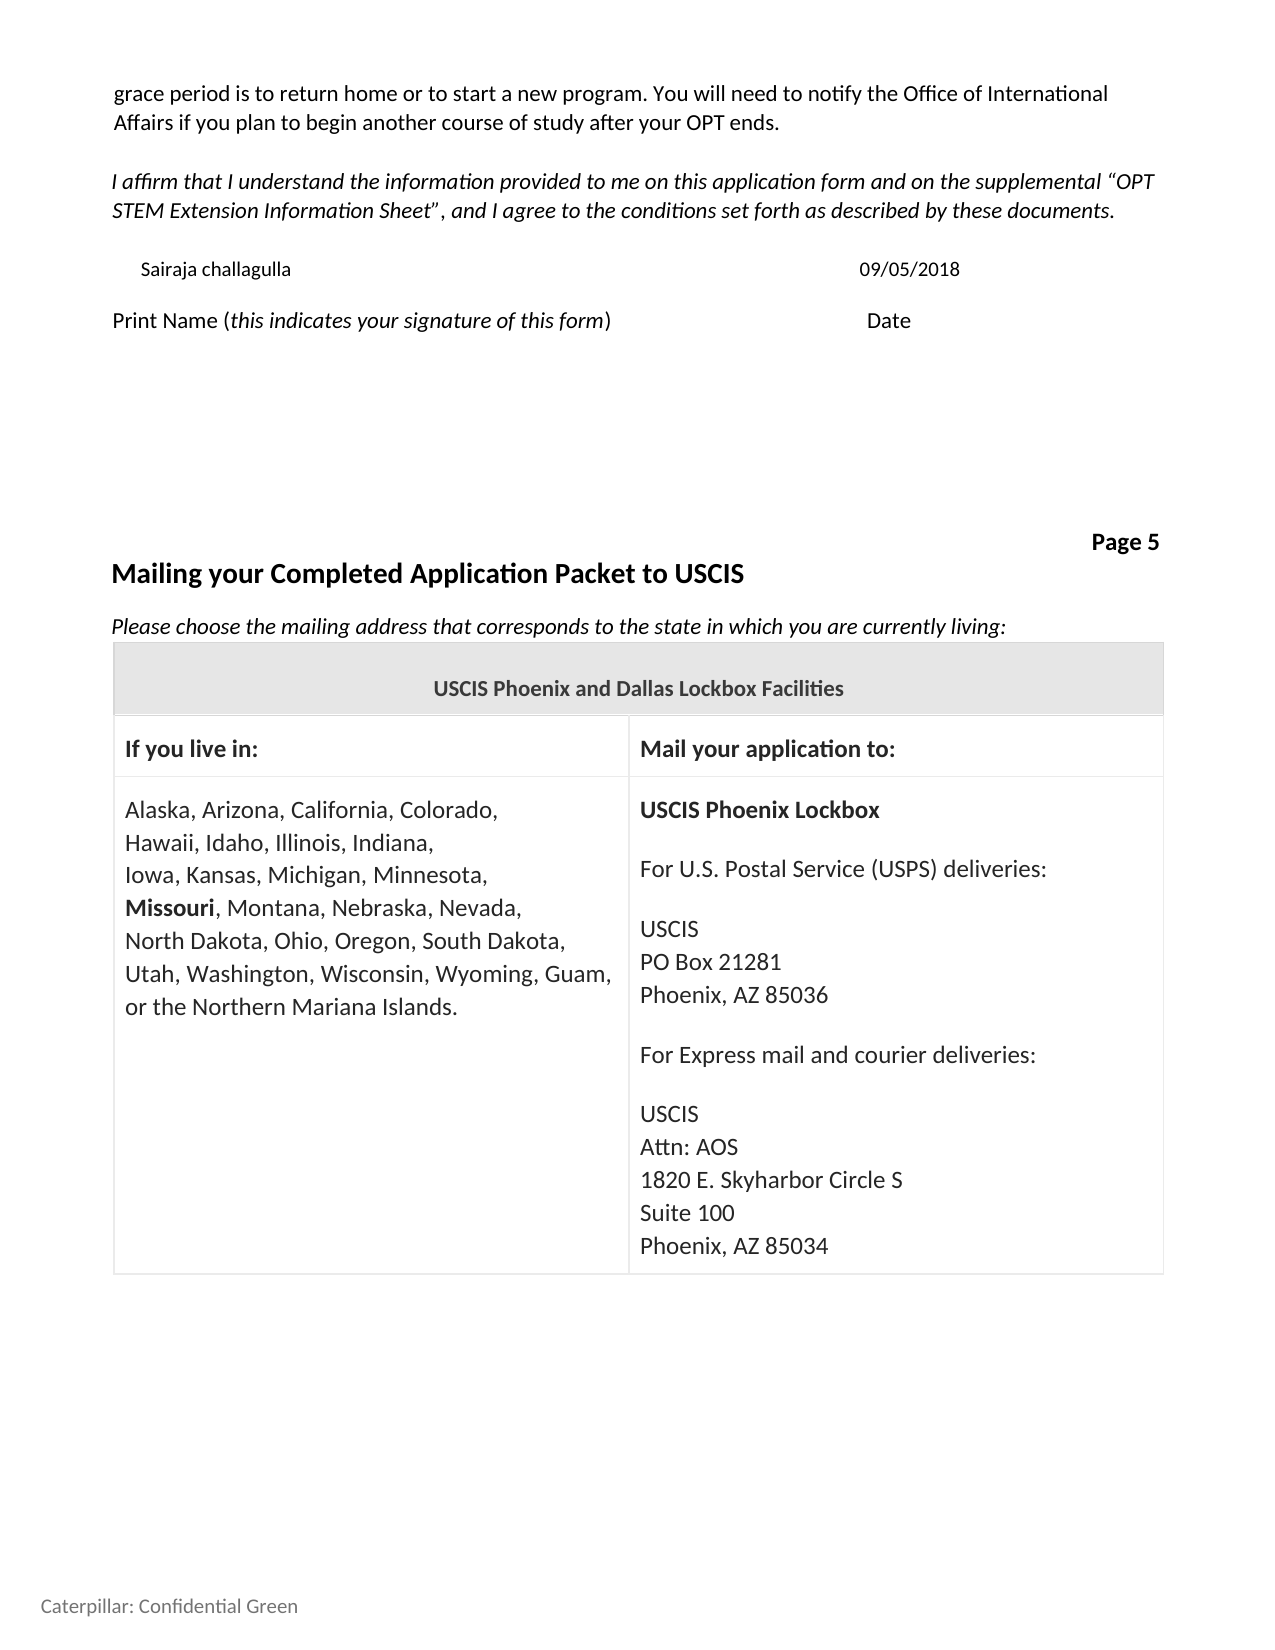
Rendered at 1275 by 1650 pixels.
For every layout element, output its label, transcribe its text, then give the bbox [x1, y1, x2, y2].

table_cell If you live in: [115, 716, 628, 776]
text Please choose the mailing address that corresponds to the state in which you are currently living: [111, 612, 1168, 640]
table_cell USCIS Phoenix Lockbox For U.S. Postal Service (USPS) deliveries: USCIS PO Box 21281 Phoenix, AZ 85036 For Express mail and courier deliveries: USCIS Attn: AOS 1820 E. Skyharbor Circle S Suite 100 Phoenix, AZ 85034 [630, 777, 1163, 1273]
text I affirm that I understand the information provided to me on this application form and on the supplemental “OPT STEM Extension Information Sheet”, and I agree to the conditions set forth as described by these documents. [111, 167, 1168, 224]
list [112, 79, 1164, 136]
table_header USCIS Phoenix and Dallas Lockbox Facilities [115, 643, 1163, 714]
text Sairaja challagulla 09/05/2018 [112, 256, 991, 281]
text Print Name (this indicates your signature of this form) Date [112, 306, 991, 334]
table_cell Mail your application to: [630, 716, 1163, 776]
subtitle Page 5 Mailing your Completed Application Packet to USCIS [111, 527, 1168, 591]
table_cell Alaska, Arizona, California, Colorado, Hawaii, Idaho, Illinois, Indiana, Iowa, Kansas, Michigan, Minnesota, Missouri, Montana, Nebraska, Nevada, North Dakota, Ohio, Oregon, South Dakota, Utah, Washington, Wisconsin, Wyoming, Guam, or the Northern Mariana Islands. [115, 777, 628, 1273]
